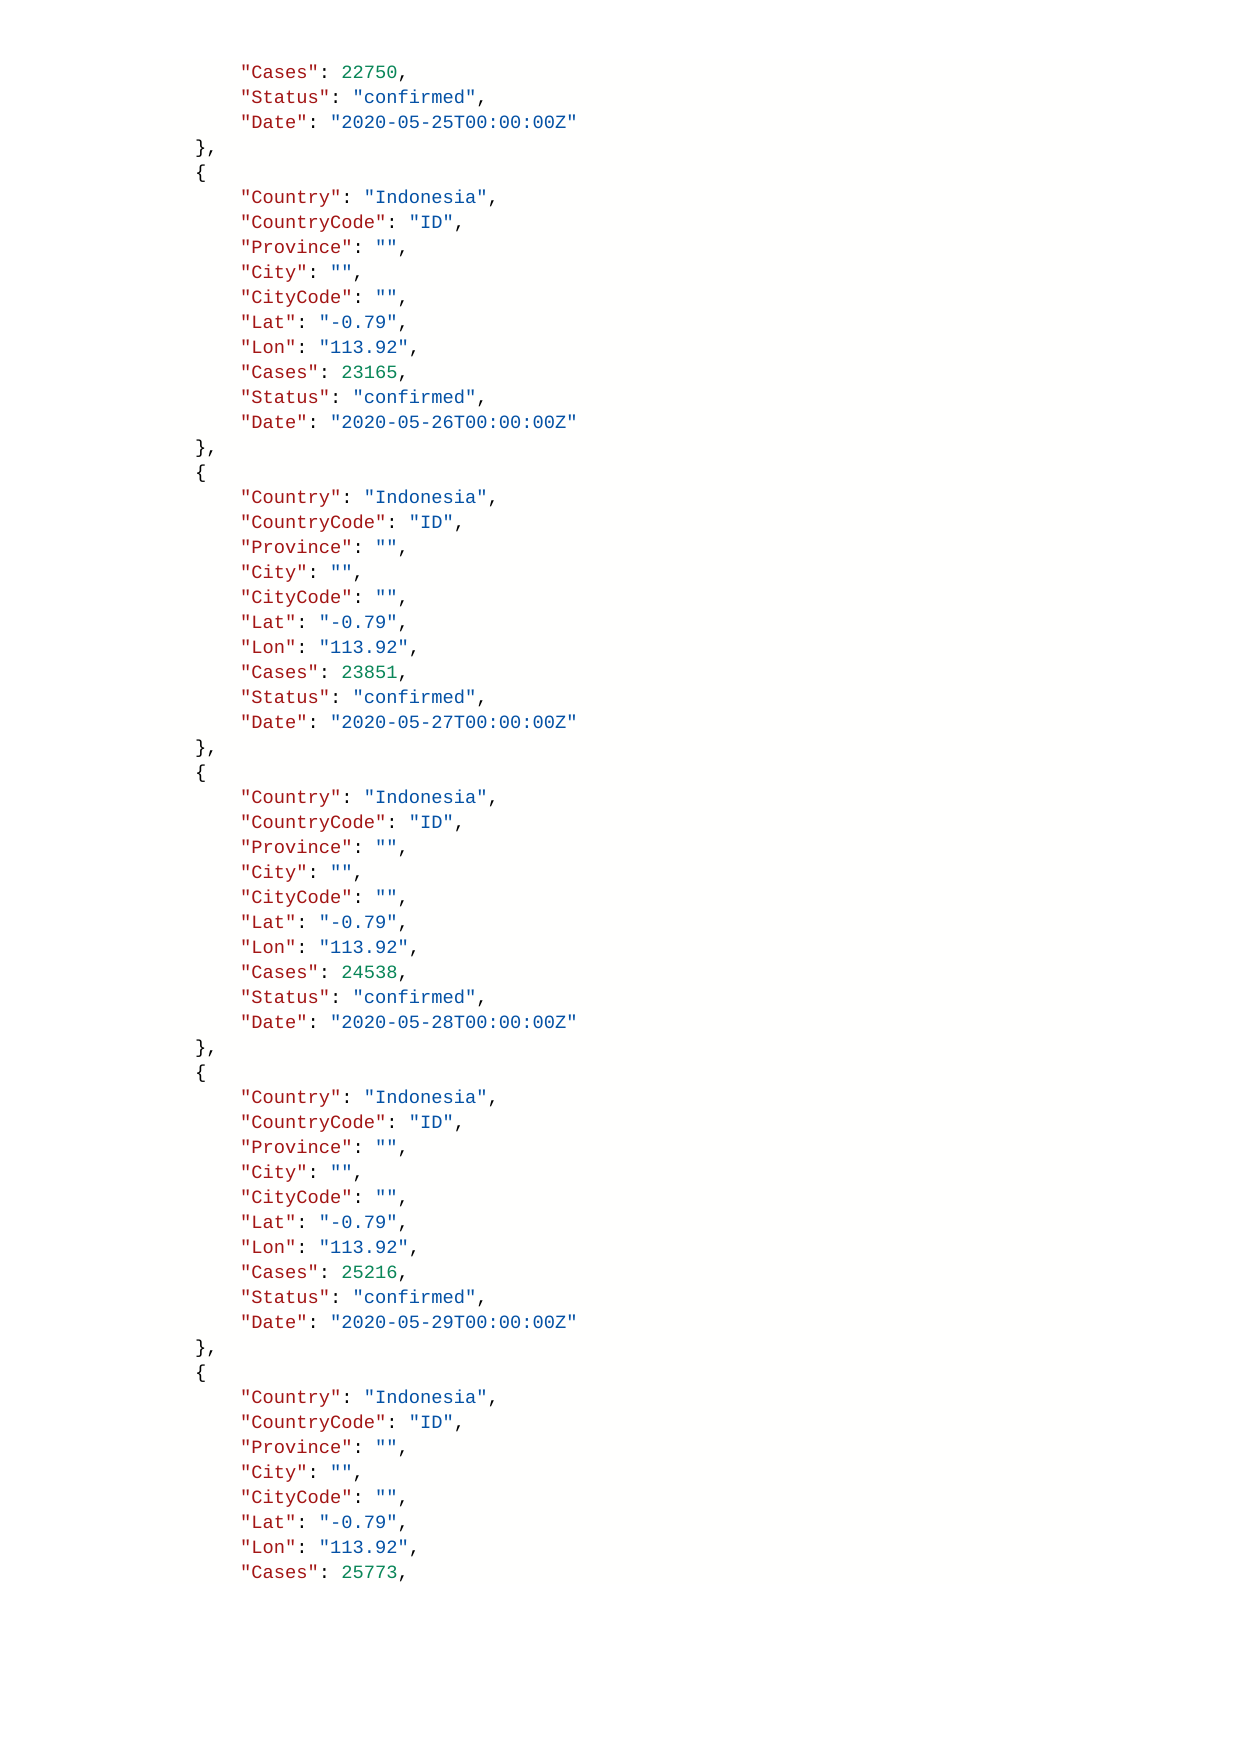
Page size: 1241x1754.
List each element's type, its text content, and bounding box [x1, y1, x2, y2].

text "Status": "confirmed", [150, 1284, 1090, 1309]
text "CityCode": "", [150, 1184, 1090, 1209]
text "CityCode": "", [150, 884, 1090, 909]
text { [150, 159, 1090, 184]
text "City": "", [150, 1159, 1090, 1184]
text { [150, 1359, 1090, 1384]
text "Lon": "113.92", [150, 1534, 1090, 1559]
text "Cases": 25773, [150, 1559, 1090, 1584]
text { [150, 1059, 1090, 1084]
text "Province": "", [150, 234, 1090, 259]
text "Lat": "-0.79", [150, 1509, 1090, 1534]
text "City": "", [150, 559, 1090, 584]
text }, [150, 1334, 1090, 1359]
text "Date": "2020-05-27T00:00:00Z" [150, 709, 1090, 734]
text "Province": "", [150, 1434, 1090, 1459]
text "Country": "Indonesia", [150, 1384, 1090, 1409]
text "Province": "", [150, 834, 1090, 859]
text "Country": "Indonesia", [150, 1084, 1090, 1109]
text { [150, 459, 1090, 484]
text "Status": "confirmed", [150, 384, 1090, 409]
text "Lon": "113.92", [150, 1234, 1090, 1259]
text "Lon": "113.92", [150, 334, 1090, 359]
text "Date": "2020-05-28T00:00:00Z" [150, 1009, 1090, 1034]
text "Cases": 24538, [150, 959, 1090, 984]
text "Date": "2020-05-25T00:00:00Z" [150, 109, 1090, 134]
text "CityCode": "", [150, 1484, 1090, 1509]
text "Province": "", [150, 1134, 1090, 1159]
text "CityCode": "", [150, 584, 1090, 609]
text "Lon": "113.92", [150, 634, 1090, 659]
text "Date": "2020-05-29T00:00:00Z" [150, 1309, 1090, 1334]
text "City": "", [150, 859, 1090, 884]
text "Status": "confirmed", [150, 984, 1090, 1009]
text "Lat": "-0.79", [150, 309, 1090, 334]
text "City": "", [150, 259, 1090, 284]
text "CityCode": "", [150, 284, 1090, 309]
text "CountryCode": "ID", [150, 809, 1090, 834]
text "Lon": "113.92", [150, 934, 1090, 959]
text { [150, 759, 1090, 784]
text "City": "", [150, 1459, 1090, 1484]
text "Status": "confirmed", [150, 684, 1090, 709]
text "Country": "Indonesia", [150, 184, 1090, 209]
text "CountryCode": "ID", [150, 1409, 1090, 1434]
text "Cases": 23165, [150, 359, 1090, 384]
text "Lat": "-0.79", [150, 1209, 1090, 1234]
text "Country": "Indonesia", [150, 784, 1090, 809]
text "Cases": 23851, [150, 659, 1090, 684]
text "CountryCode": "ID", [150, 509, 1090, 534]
text }, [150, 734, 1090, 759]
text "CountryCode": "ID", [150, 209, 1090, 234]
text "Cases": 25216, [150, 1259, 1090, 1284]
text "Lat": "-0.79", [150, 609, 1090, 634]
text "Date": "2020-05-26T00:00:00Z" [150, 409, 1090, 434]
text "Country": "Indonesia", [150, 484, 1090, 509]
text "Status": "confirmed", [150, 84, 1090, 109]
text "Province": "", [150, 534, 1090, 559]
text "Lat": "-0.79", [150, 909, 1090, 934]
text }, [150, 134, 1090, 159]
text }, [150, 1034, 1090, 1059]
text }, [150, 434, 1090, 459]
text "CountryCode": "ID", [150, 1109, 1090, 1134]
text "Cases": 22750, [150, 59, 1090, 84]
